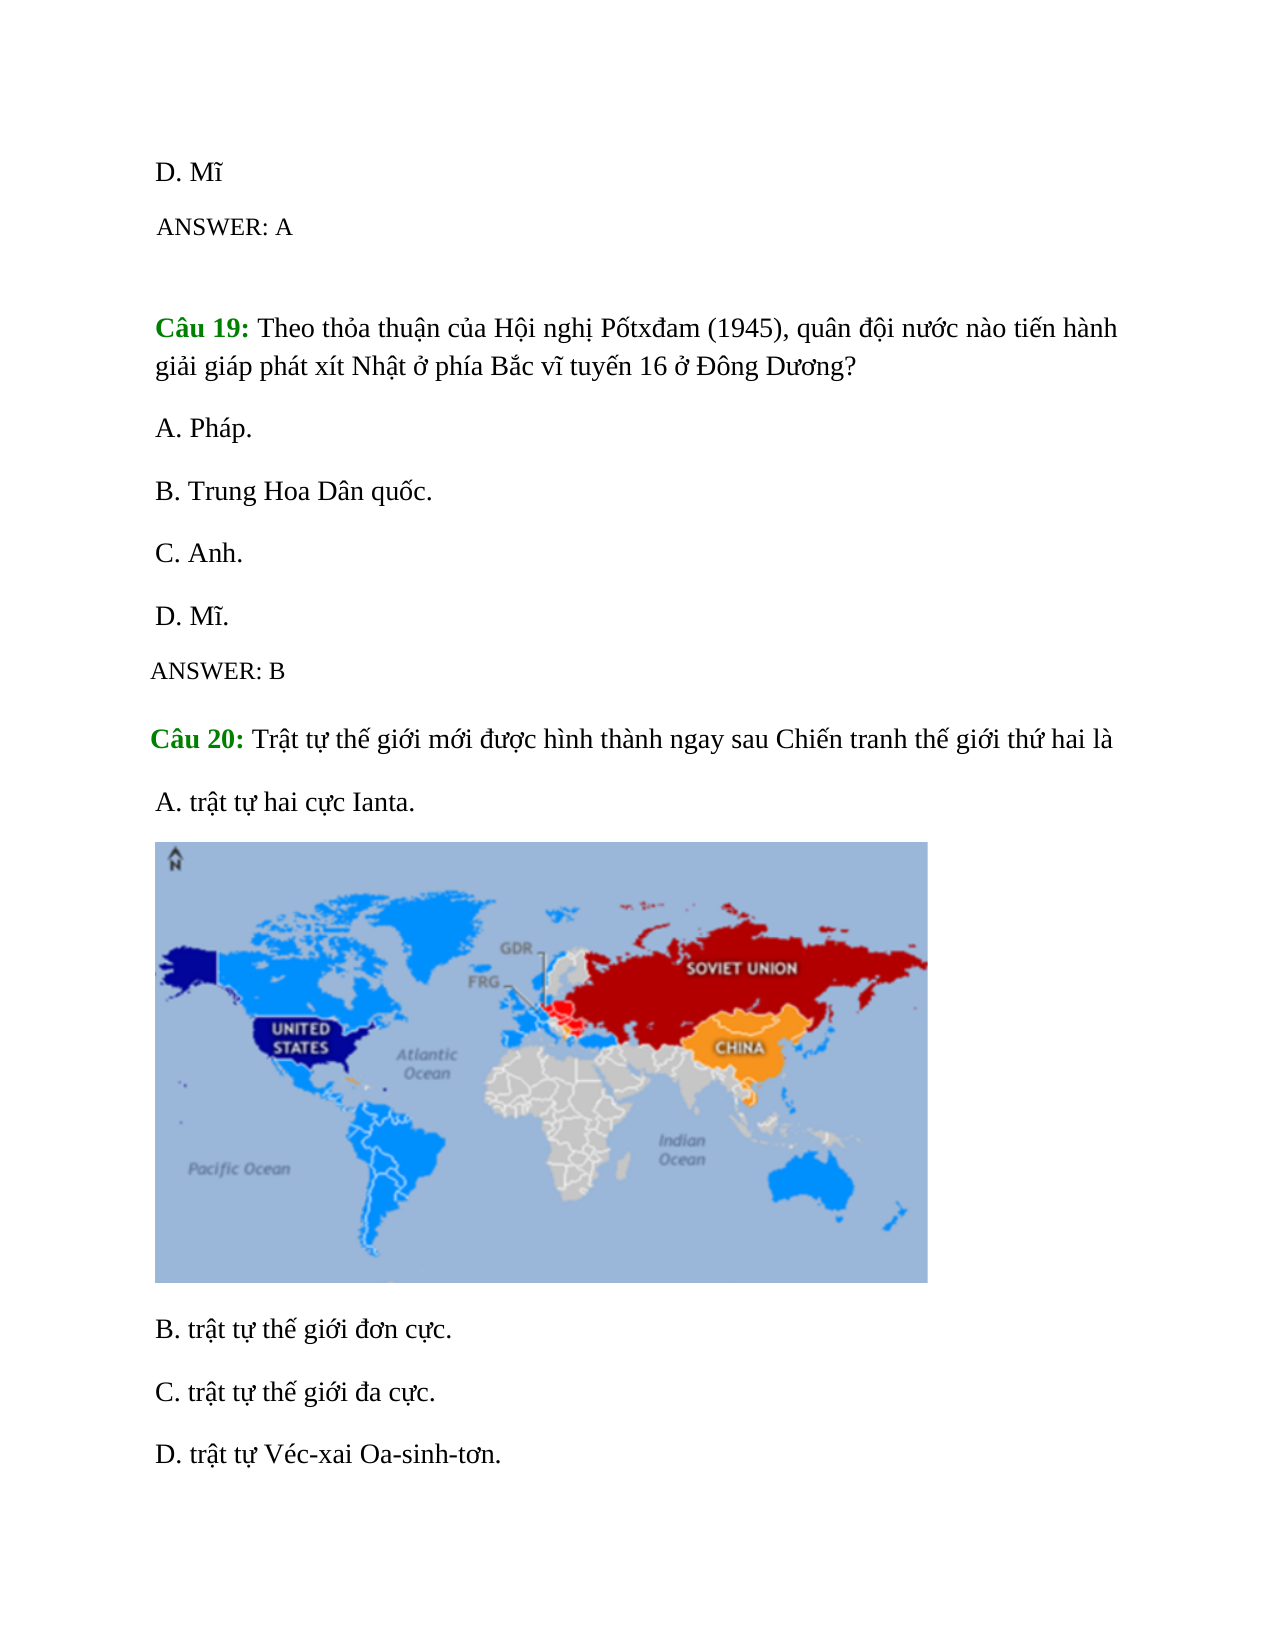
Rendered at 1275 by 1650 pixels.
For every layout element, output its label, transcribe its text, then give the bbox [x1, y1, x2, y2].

text B. Trung Hoa Dân quốc. [155, 468, 1120, 506]
text Câu 19: Theo thỏa thuận của Hội nghị Pốtxđam (1945), quân đội nước nào tiến hành giải giáp phát xít Nhật ở phía Bắc vĩ tuyến 16 ở Đông Dương? [155, 306, 1120, 381]
text A. Pháp. [155, 406, 1120, 443]
text A. trật tự hai cực Ianta. [155, 780, 1120, 817]
text ANSWER: B [150, 656, 1125, 685]
text D. Mĩ. [155, 593, 1120, 631]
text C. trật tự thế giới đa cực. [155, 1370, 1120, 1407]
text Câu 20: Trật tự thế giới mới được hình thành ngay sau Chiến tranh thế giới thứ hai là [150, 717, 1120, 755]
text ANSWER: A [150, 212, 1125, 241]
picture [155, 842, 928, 1283]
text C. Anh. [155, 531, 1120, 568]
text B. trật tự thế giới đơn cực. [155, 1307, 1120, 1345]
text D. Mĩ [155, 150, 1120, 187]
text D. trật tự Véc-xai Oa-sinh-tơn. [155, 1432, 1120, 1470]
